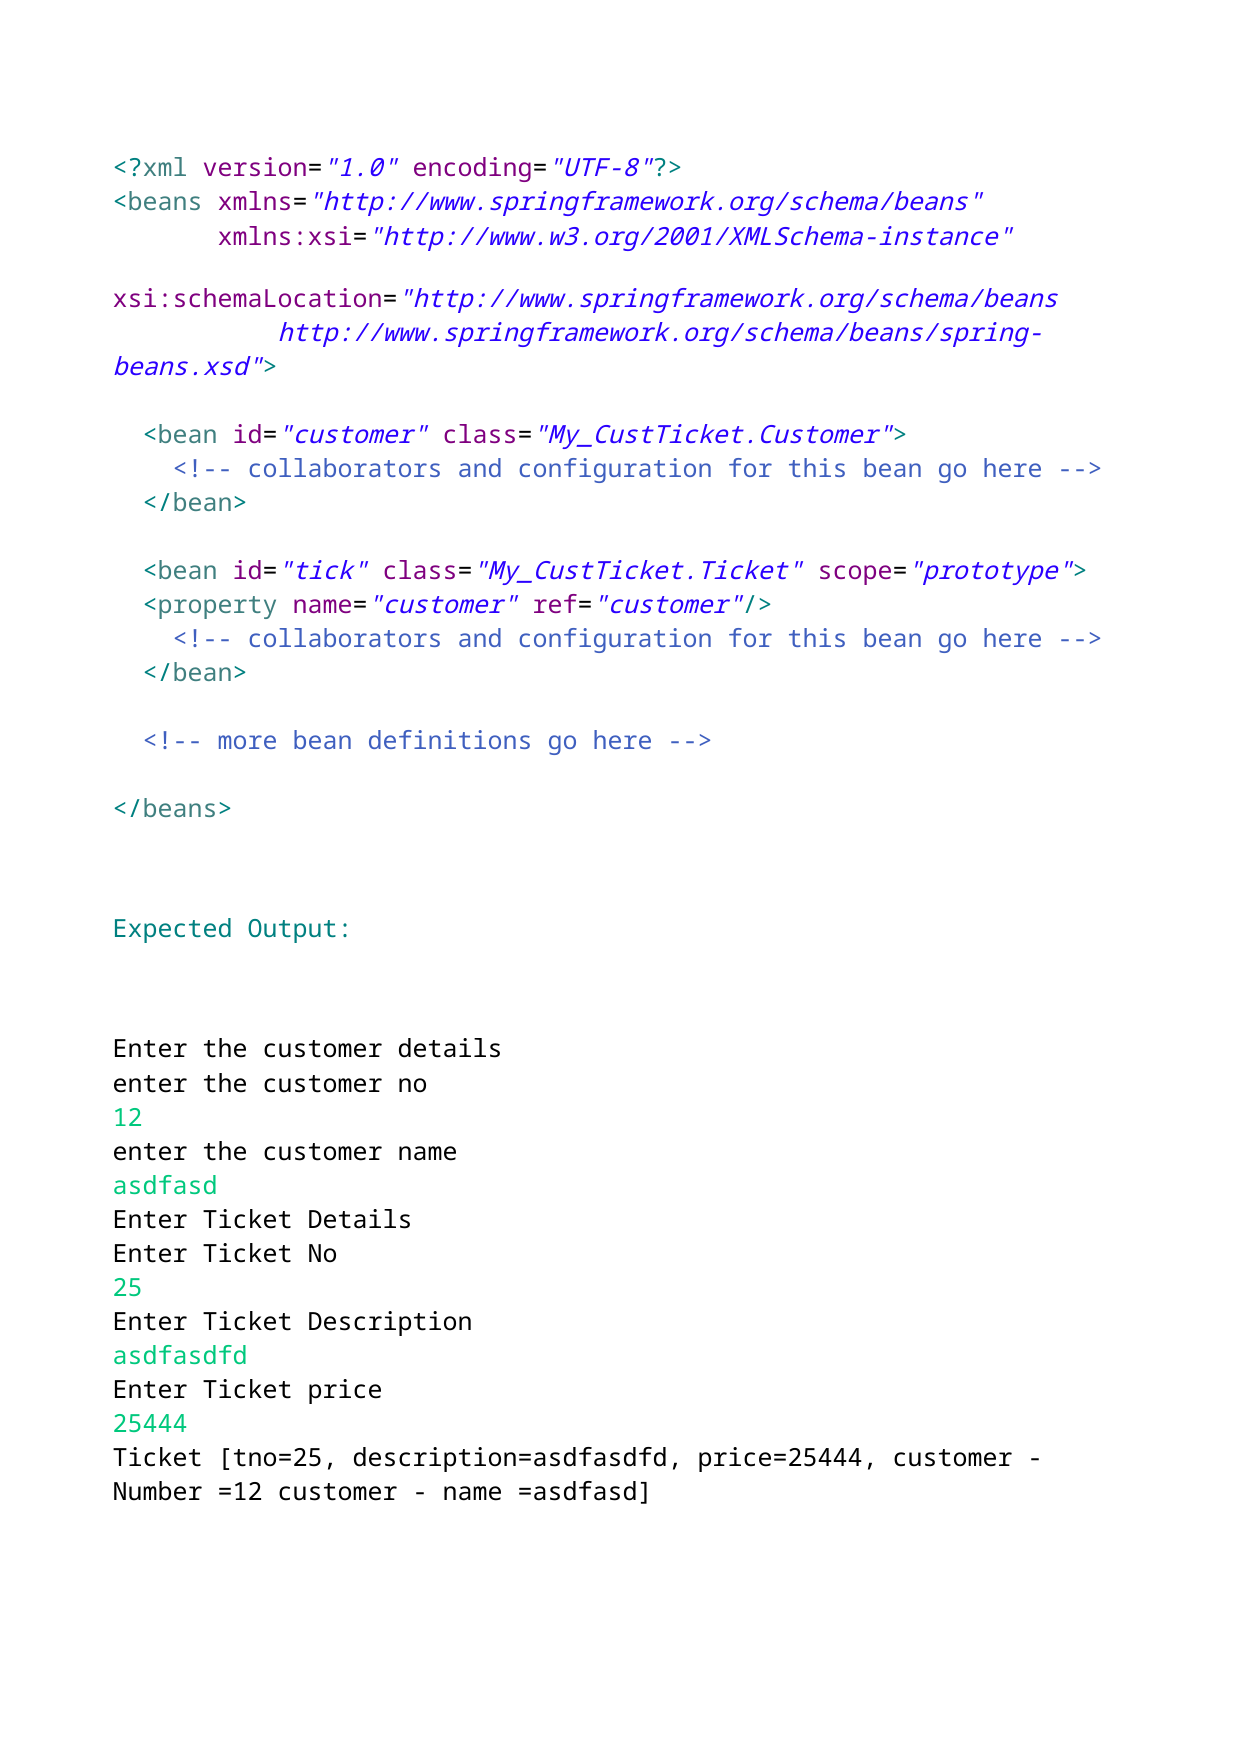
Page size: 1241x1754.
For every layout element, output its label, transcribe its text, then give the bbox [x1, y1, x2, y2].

text Enter Ticket No [112, 1236, 1128, 1269]
text <beans xmlns="http://www.springframework.org/schema/beans" [112, 184, 1128, 218]
text 25 [112, 1269, 1128, 1304]
text <property name="customer" ref="customer"/> [112, 587, 1128, 621]
text <bean id="tick" class="My_CustTicket.Ticket" scope="prototype"> [112, 553, 1128, 587]
text <?xml version="1.0" encoding="UTF-8"?> [112, 150, 1128, 184]
text <!-- collaborators and configuration for this bean go here --> [112, 621, 1128, 655]
text </bean> [112, 484, 1128, 519]
text enter the customer name [112, 1133, 1128, 1167]
text http://www.springframework.org/schema/beans/spring-beans.xsd"> [112, 314, 1128, 382]
text asdfasdfd [112, 1338, 1128, 1372]
text <bean id="customer" class="My_CustTicket.Customer"> [112, 416, 1128, 451]
text enter the customer no [112, 1065, 1128, 1099]
text Ticket [tno=25, description=asdfasdfd, price=25444, customer - Number =12 customer - name =asdfasd] [112, 1440, 1128, 1508]
text asdfasd [112, 1167, 1128, 1201]
text xsi:schemaLocation="http://www.springframework.org/schema/beans [112, 252, 1128, 314]
text </bean> [112, 655, 1128, 689]
text Enter Ticket Description [112, 1304, 1128, 1338]
text Enter the customer details [112, 1031, 1128, 1065]
text 12 [112, 1099, 1128, 1133]
text 25444 [112, 1406, 1128, 1440]
text Enter Ticket Details [112, 1201, 1128, 1236]
text Enter Ticket price [112, 1372, 1128, 1406]
text </beans> [112, 791, 1128, 825]
text <!-- more bean definitions go here --> [112, 723, 1128, 757]
text <!-- collaborators and configuration for this bean go here --> [112, 451, 1128, 484]
text Expected Output: [112, 911, 1128, 945]
text xmlns:xsi="http://www.w3.org/2001/XMLSchema-instance" [112, 218, 1128, 252]
